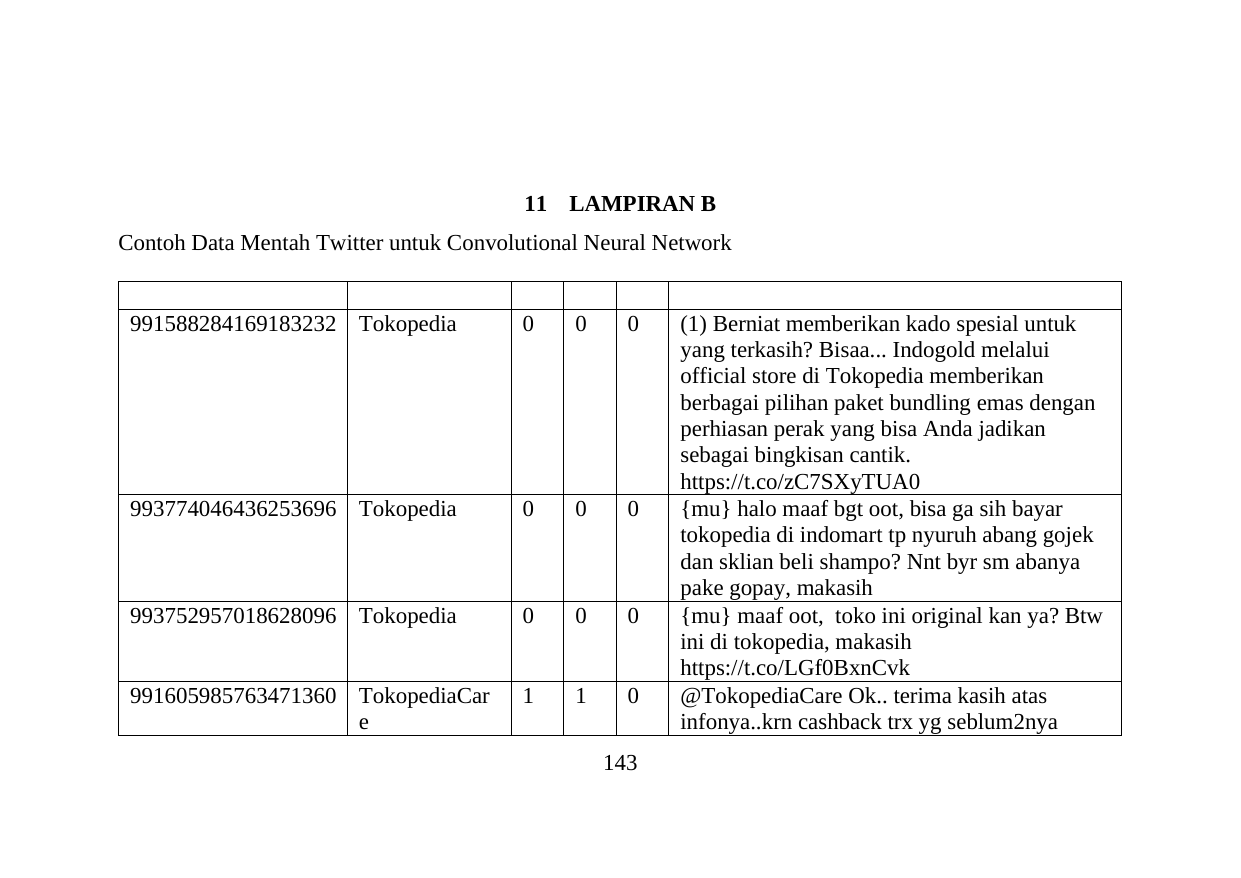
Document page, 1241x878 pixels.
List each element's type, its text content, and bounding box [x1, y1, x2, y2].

table_cell 0 [617, 682, 668, 734]
table_cell 0 [617, 310, 668, 494]
table_cell {mu} halo maaf bgt oot, bisa ga sih bayar tokopedia di indomart tp nyuruh abang gojek dan sklian beli shampo? Nnt byr sm abanya pake gopay, makasih [669, 495, 1121, 601]
table_cell Tokopedia [348, 495, 511, 601]
table_cell (1) Berniat memberikan kado spesial untuk yang terkasih? Bisaa... Indogold melalui official store di Tokopedia memberikan berbagai pilihan paket bundling emas dengan perhiasan perak yang bisa Anda jadikan sebagai bingkisan cantik. https://t.co/zC7SXyTUA0 [669, 310, 1121, 494]
table_cell Tokopedia [348, 310, 511, 494]
table_cell 1 [564, 682, 616, 734]
table_cell 991588284169183232 [119, 310, 347, 494]
table_header [512, 282, 563, 309]
subtitle LAMPIRAN B [118, 190, 1122, 216]
table_cell 0 [564, 495, 616, 601]
table_header [564, 282, 616, 309]
table_cell 0 [564, 602, 616, 681]
table_cell 0 [512, 310, 563, 494]
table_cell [669, 682, 1121, 734]
table_header [617, 282, 668, 309]
table_header [119, 282, 347, 309]
table_header [348, 282, 511, 309]
table_cell 1 [512, 682, 563, 734]
table_cell {mu} maaf oot, toko ini original kan ya? Btw ini di tokopedia, makasih https://t.co/LGf0BxnCvk [669, 602, 1121, 681]
text Contoh Data Mentah Twitter untuk Convolutional Neural Network [118, 228, 1122, 255]
table_cell 0 [564, 310, 616, 494]
table_header [669, 282, 1121, 309]
table_cell 0 [512, 495, 563, 601]
table_cell 0 [617, 602, 668, 681]
table_cell Tokopedia [348, 602, 511, 681]
table_cell 993774046436253696 [119, 495, 347, 601]
table_cell TokopediaCare [348, 682, 511, 734]
table_cell 991605985763471360 [119, 682, 347, 734]
table_cell 0 [512, 602, 563, 681]
table_cell 993752957018628096 [119, 602, 347, 681]
table_cell 0 [617, 495, 668, 601]
